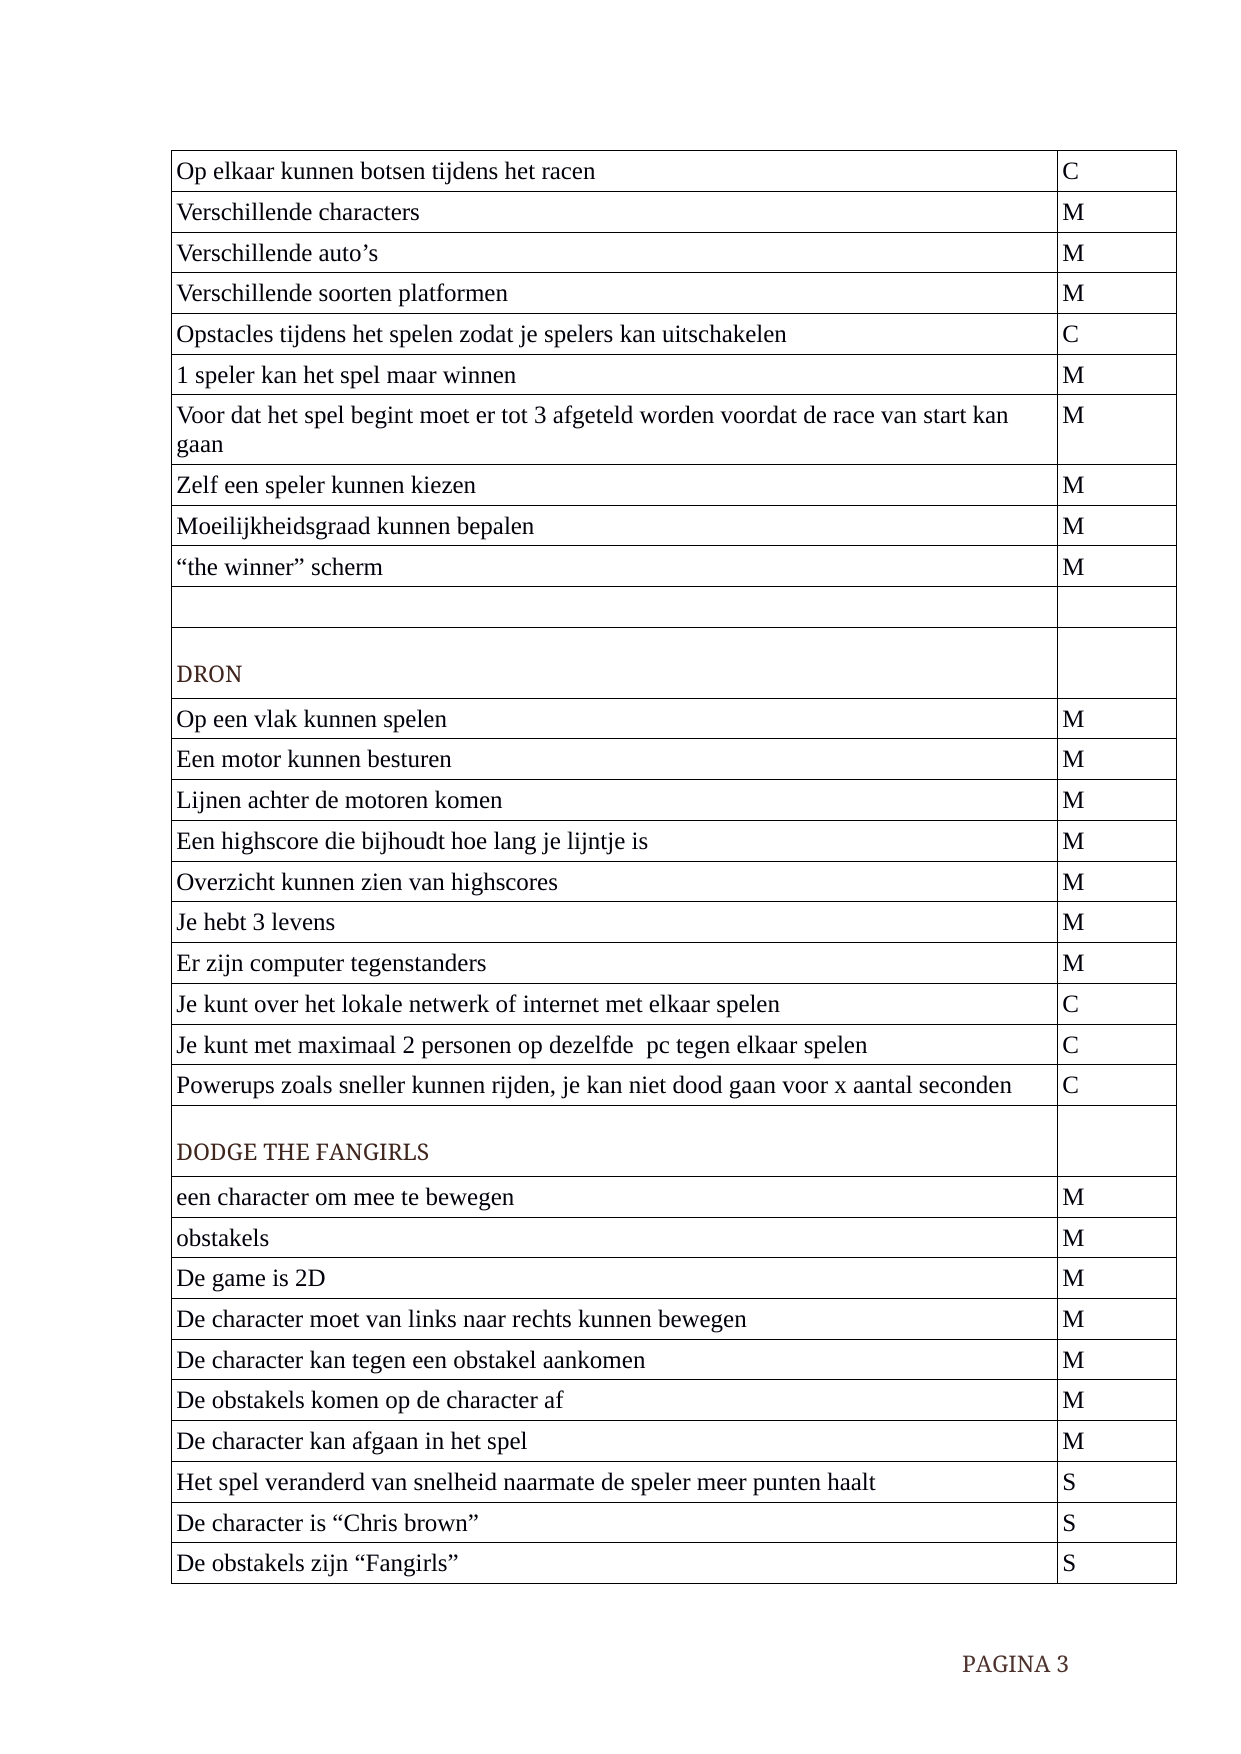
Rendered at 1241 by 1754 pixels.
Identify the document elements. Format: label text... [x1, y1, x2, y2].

table_cell Dodge the fangirls [172, 1106, 1057, 1176]
table_cell De game is 2D [172, 1258, 1057, 1298]
table_cell [1058, 587, 1176, 627]
table_cell S [1058, 1543, 1176, 1583]
table_cell De obstakels zijn “Fangirls” [172, 1543, 1057, 1583]
table_cell M [1058, 233, 1176, 272]
table_cell S [1058, 1503, 1176, 1542]
table_cell [1058, 1106, 1176, 1176]
table_cell Je kunt met maximaal 2 personen op dezelfde pc tegen elkaar spelen [172, 1025, 1057, 1064]
table_cell Je hebt 3 levens [172, 902, 1057, 942]
table_cell M [1058, 1421, 1176, 1461]
table_cell Opstacles tijdens het spelen zodat je spelers kan uitschakelen [172, 314, 1057, 354]
table_cell C [1058, 151, 1176, 191]
table_cell M [1058, 546, 1176, 586]
table_cell Lijnen achter de motoren komen [172, 780, 1057, 820]
table_cell M [1058, 902, 1176, 942]
table_cell M [1058, 821, 1176, 861]
table_cell M [1058, 862, 1176, 901]
table_cell M [1058, 465, 1176, 504]
table_cell M [1058, 395, 1176, 464]
table_cell “the winner” scherm [172, 546, 1057, 586]
table_cell M [1058, 1380, 1176, 1420]
table_cell obstakels [172, 1218, 1057, 1257]
table_cell Dron [172, 628, 1057, 698]
table_cell De obstakels komen op de character af [172, 1380, 1057, 1420]
table_cell M [1058, 192, 1176, 231]
table_cell Moeilijkheidsgraad kunnen bepalen [172, 506, 1057, 545]
table_cell De character kan afgaan in het spel [172, 1421, 1057, 1461]
table_cell Powerups zoals sneller kunnen rijden, je kan niet dood gaan voor x aantal seconden [172, 1065, 1057, 1105]
table_cell [1058, 628, 1176, 698]
table_cell S [1058, 1462, 1176, 1502]
table_cell M [1058, 943, 1176, 983]
table_cell De character is “Chris brown” [172, 1503, 1057, 1542]
table_cell M [1058, 355, 1176, 394]
table_cell Een motor kunnen besturen [172, 739, 1057, 779]
table_cell De character moet van links naar rechts kunnen bewegen [172, 1299, 1057, 1339]
table_cell M [1058, 273, 1176, 313]
table_cell 1 speler kan het spel maar winnen [172, 355, 1057, 394]
table_cell C [1058, 1025, 1176, 1064]
table_cell M [1058, 699, 1176, 738]
table_cell M [1058, 1299, 1176, 1339]
table_cell Een highscore die bijhoudt hoe lang je lijntje is [172, 821, 1057, 861]
table_cell Op een vlak kunnen spelen [172, 699, 1057, 738]
table_cell Op elkaar kunnen botsen tijdens het racen [172, 151, 1057, 191]
table_cell Zelf een speler kunnen kiezen [172, 465, 1057, 504]
table_cell M [1058, 780, 1176, 820]
table_cell M [1058, 1218, 1176, 1257]
table_cell Voor dat het spel begint moet er tot 3 afgeteld worden voordat de race van start kan gaan [172, 395, 1057, 464]
table_cell M [1058, 1177, 1176, 1216]
table_cell De character kan tegen een obstakel aankomen [172, 1340, 1057, 1379]
table_cell Overzicht kunnen zien van highscores [172, 862, 1057, 901]
table_cell Je kunt over het lokale netwerk of internet met elkaar spelen [172, 984, 1057, 1023]
table_cell Er zijn computer tegenstanders [172, 943, 1057, 983]
table_cell Verschillende auto’s [172, 233, 1057, 272]
table_cell C [1058, 1065, 1176, 1105]
table_cell M [1058, 1258, 1176, 1298]
table_cell Het spel veranderd van snelheid naarmate de speler meer punten haalt [172, 1462, 1057, 1502]
table_cell C [1058, 314, 1176, 354]
table_cell een character om mee te bewegen [172, 1177, 1057, 1216]
table_cell Verschillende characters [172, 192, 1057, 231]
table_cell [172, 587, 1057, 627]
table_cell M [1058, 1340, 1176, 1379]
table_cell C [1058, 984, 1176, 1023]
table_cell M [1058, 739, 1176, 779]
table_cell M [1058, 506, 1176, 545]
table_cell Verschillende soorten platformen [172, 273, 1057, 313]
